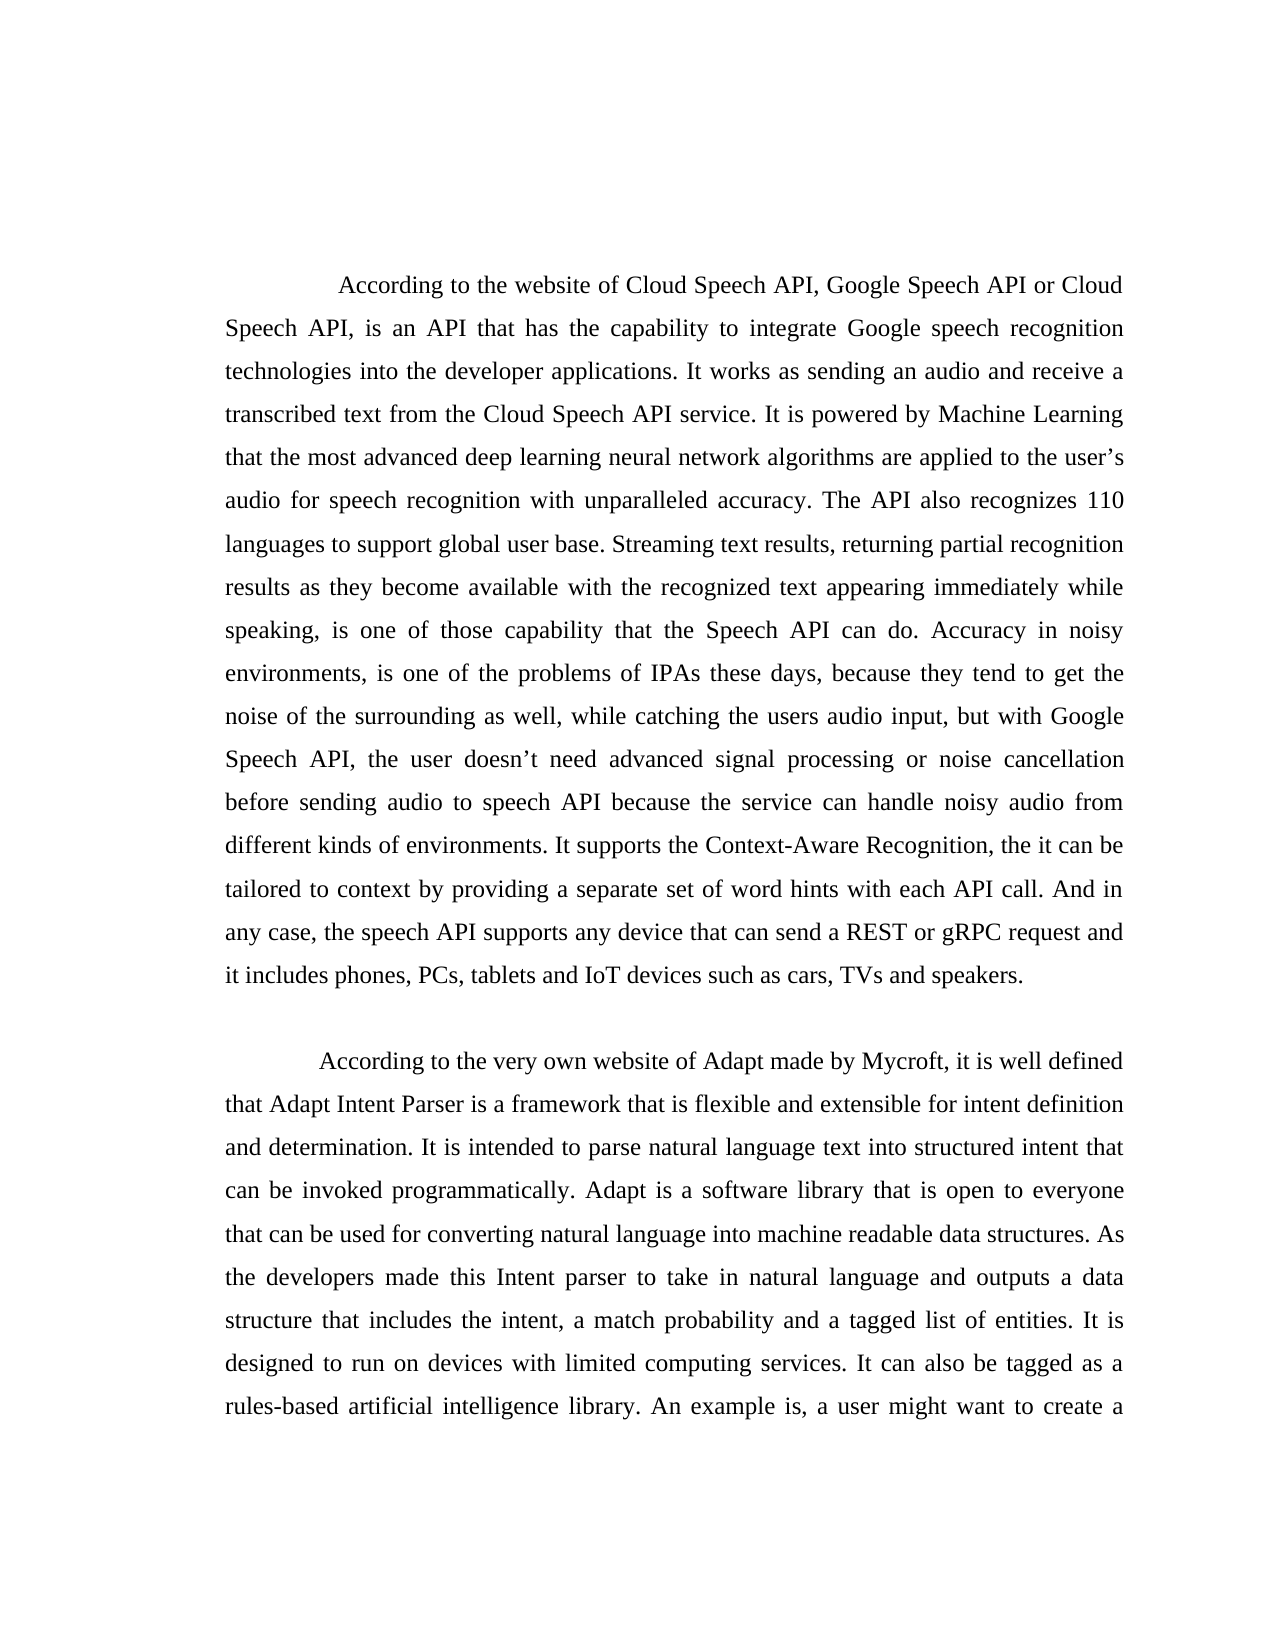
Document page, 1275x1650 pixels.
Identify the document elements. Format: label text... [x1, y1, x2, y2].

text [225, 1046, 1125, 1420]
text According to the website of Cloud Speech API, Google Speech API or Cloud Speech API, is an API that has the capability to integrate Google speech recognition technologies into the developer applications. It works as sending an audio and receive a transcribed text from the Cloud Speech API service. It is powered by Machine Learning that the most advanced deep learning neural network algorithms are applied to the user’s audio for speech recognition with unparalleled accuracy. The API also recognizes 110 languages to support global user base. Streaming text results, returning partial recognition results as they become available with the recognized text appearing immediately while speaking, is one of those capability that the Speech API can do. Accuracy in noisy environments, is one of the problems of IPAs these days, because they tend to get the noise of the surrounding as well, while catching the users audio input, but with Google Speech API, the user doesn’t need advanced signal processing or noise cancellation before sending audio to speech API because the service can handle noisy audio from different kinds of environments. It supports the Context-Aware Recognition, the it can be tailored to context by providing a separate set of word hints with each API call. And in any case, the speech API supports any device that can send a REST or gRPC request and it includes phones, PCs, tablets and IoT devices such as cars, TVs and speakers. [225, 270, 1125, 989]
